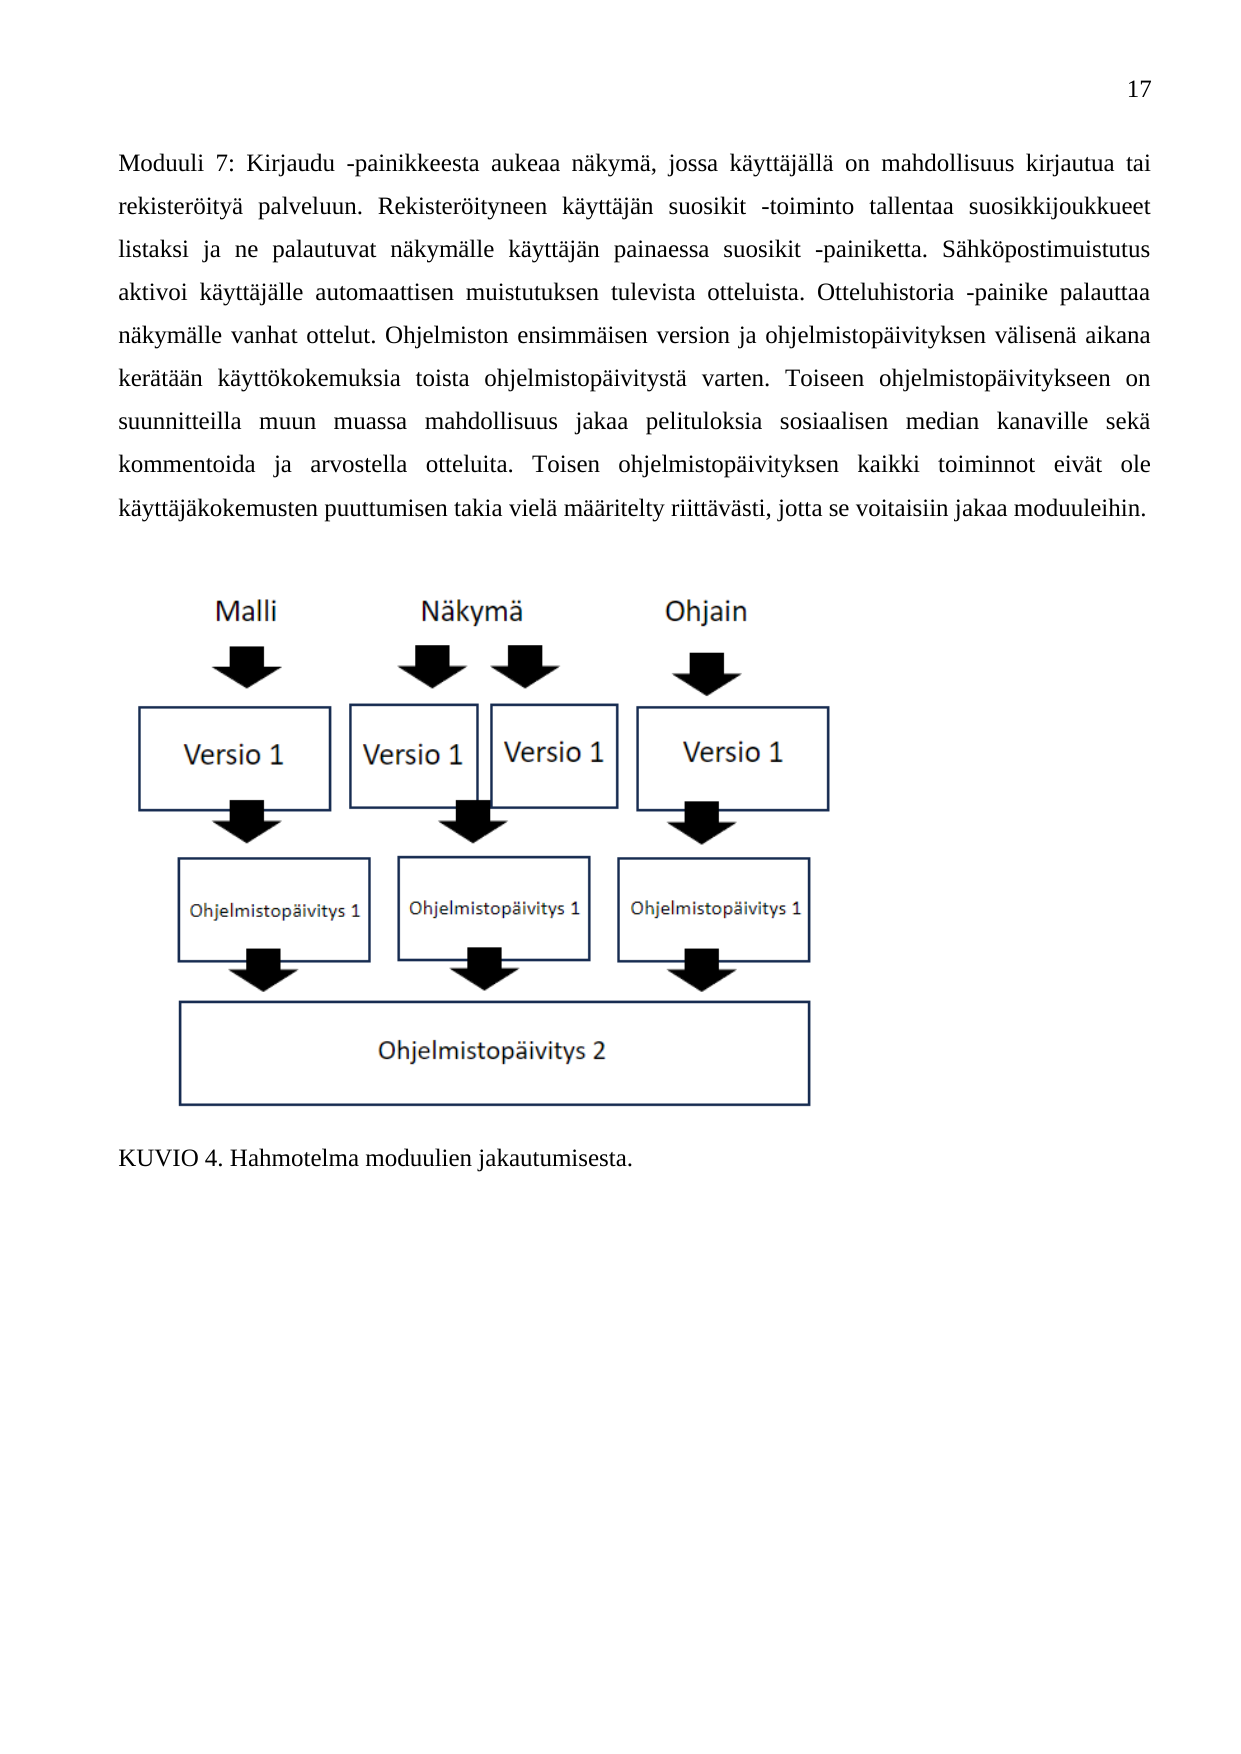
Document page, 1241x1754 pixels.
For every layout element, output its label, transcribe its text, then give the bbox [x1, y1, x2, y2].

text KUVIO 4. Hahmotelma moduulien jakautumisesta. [118, 1143, 1152, 1172]
picture [118, 578, 869, 1129]
text Moduuli 7: Kirjaudu -painikkeesta aukeaa näkymä, jossa käyttäjällä on mahdollisuus kirjautua tai rekisteröityä palveluun. Rekisteröityneen käyttäjän suosikit -toiminto tallentaa suosikkijoukkueet listaksi ja ne palautuvat näkymälle käyttäjän painaessa suosikit -painiketta. Sähköpostimuistutus aktivoi käyttäjälle automaattisen muistutuksen tulevista otteluista. Otteluhistoria -painike palauttaa näkymälle vanhat ottelut. Ohjelmiston ensimmäisen version ja ohjelmistopäivityksen välisenä aikana kerätään käyttökokemuksia toista ohjelmistopäivitystä varten. Toiseen ohjelmistopäivitykseen on suunnitteilla muun muassa mahdollisuus jakaa pelituloksia sosiaalisen median kanaville sekä kommentoida ja arvostella otteluita. Toisen ohjelmistopäivityksen kaikki toiminnot eivät ole käyttäjäkokemusten puuttumisen takia vielä määritelty riittävästi, jotta se voitaisiin jakaa moduuleihin. [118, 148, 1152, 521]
